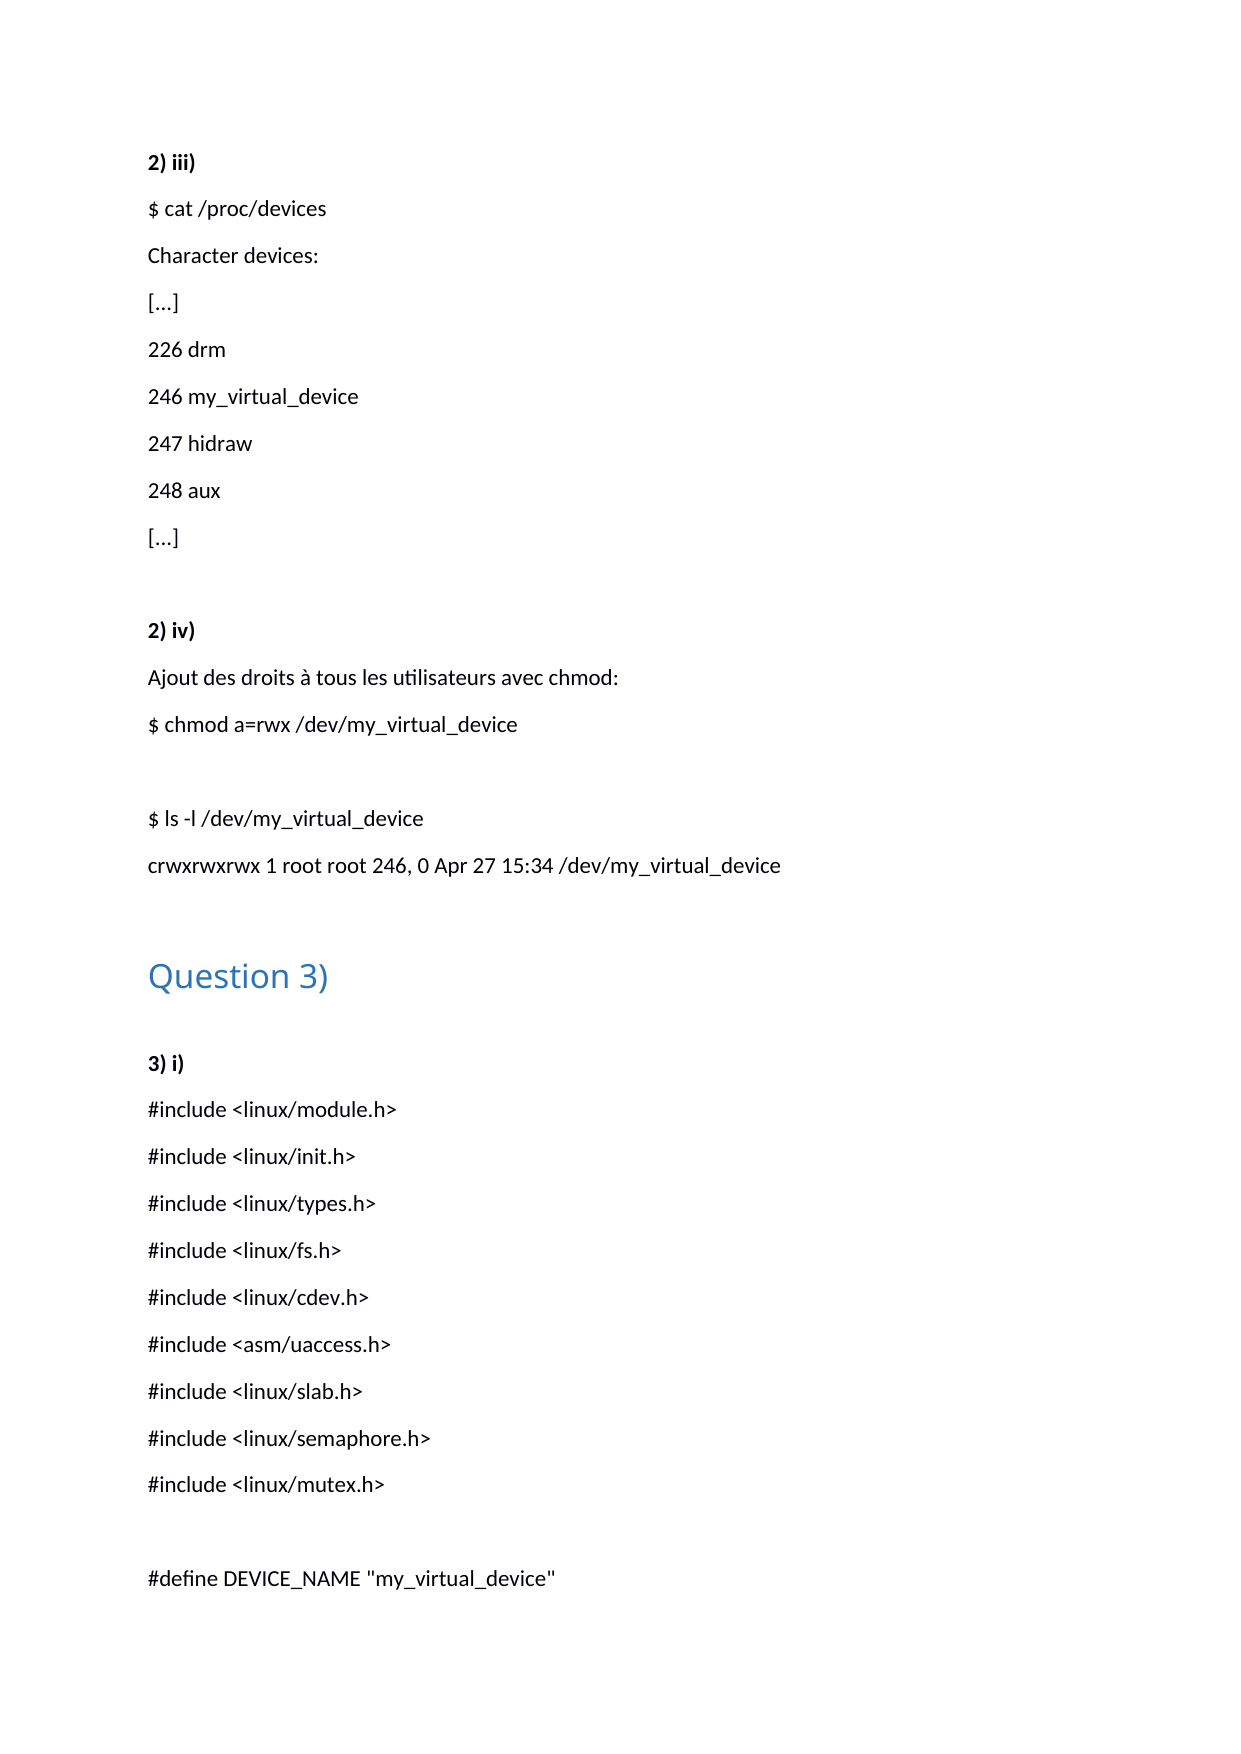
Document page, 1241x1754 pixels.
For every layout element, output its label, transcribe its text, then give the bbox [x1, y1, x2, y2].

text 2) iv) [148, 616, 1093, 644]
text $ cat /proc/devices [148, 194, 1093, 222]
text [...] [148, 288, 1093, 316]
text #include <linux/cdev.h> [148, 1283, 1093, 1311]
text 248 aux [148, 476, 1093, 504]
text $ chmod a=rwx /dev/my_virtual_device [148, 710, 1093, 738]
text 3) i) [148, 1049, 1093, 1077]
text #include <linux/init.h> [148, 1142, 1093, 1170]
text 2) iii) [148, 148, 1093, 176]
text #include <asm/uaccess.h> [148, 1330, 1093, 1358]
text #include <linux/semaphore.h> [148, 1424, 1093, 1452]
text #include <linux/slab.h> [148, 1377, 1093, 1405]
text #include <linux/module.h> [148, 1096, 1093, 1123]
text crwxrwxrwx 1 root root 246, 0 Apr 27 15:34 /dev/my_virtual_device [148, 851, 1093, 879]
text 246 my_virtual_device [148, 382, 1093, 410]
text 247 hidraw [148, 429, 1093, 457]
text #define DEVICE_NAME "my_virtual_device" [148, 1564, 1093, 1592]
text #include <linux/types.h> [148, 1189, 1093, 1217]
text Ajout des droits à tous les utilisateurs avec chmod: [148, 663, 1093, 691]
text #include <linux/mutex.h> [148, 1471, 1093, 1498]
text [...] [148, 523, 1093, 551]
subtitle Question 3) [148, 953, 1093, 998]
text 226 drm [148, 335, 1093, 363]
text $ ls -l /dev/my_virtual_device [148, 804, 1093, 832]
text Character devices: [148, 241, 1093, 269]
text #include <linux/fs.h> [148, 1236, 1093, 1264]
